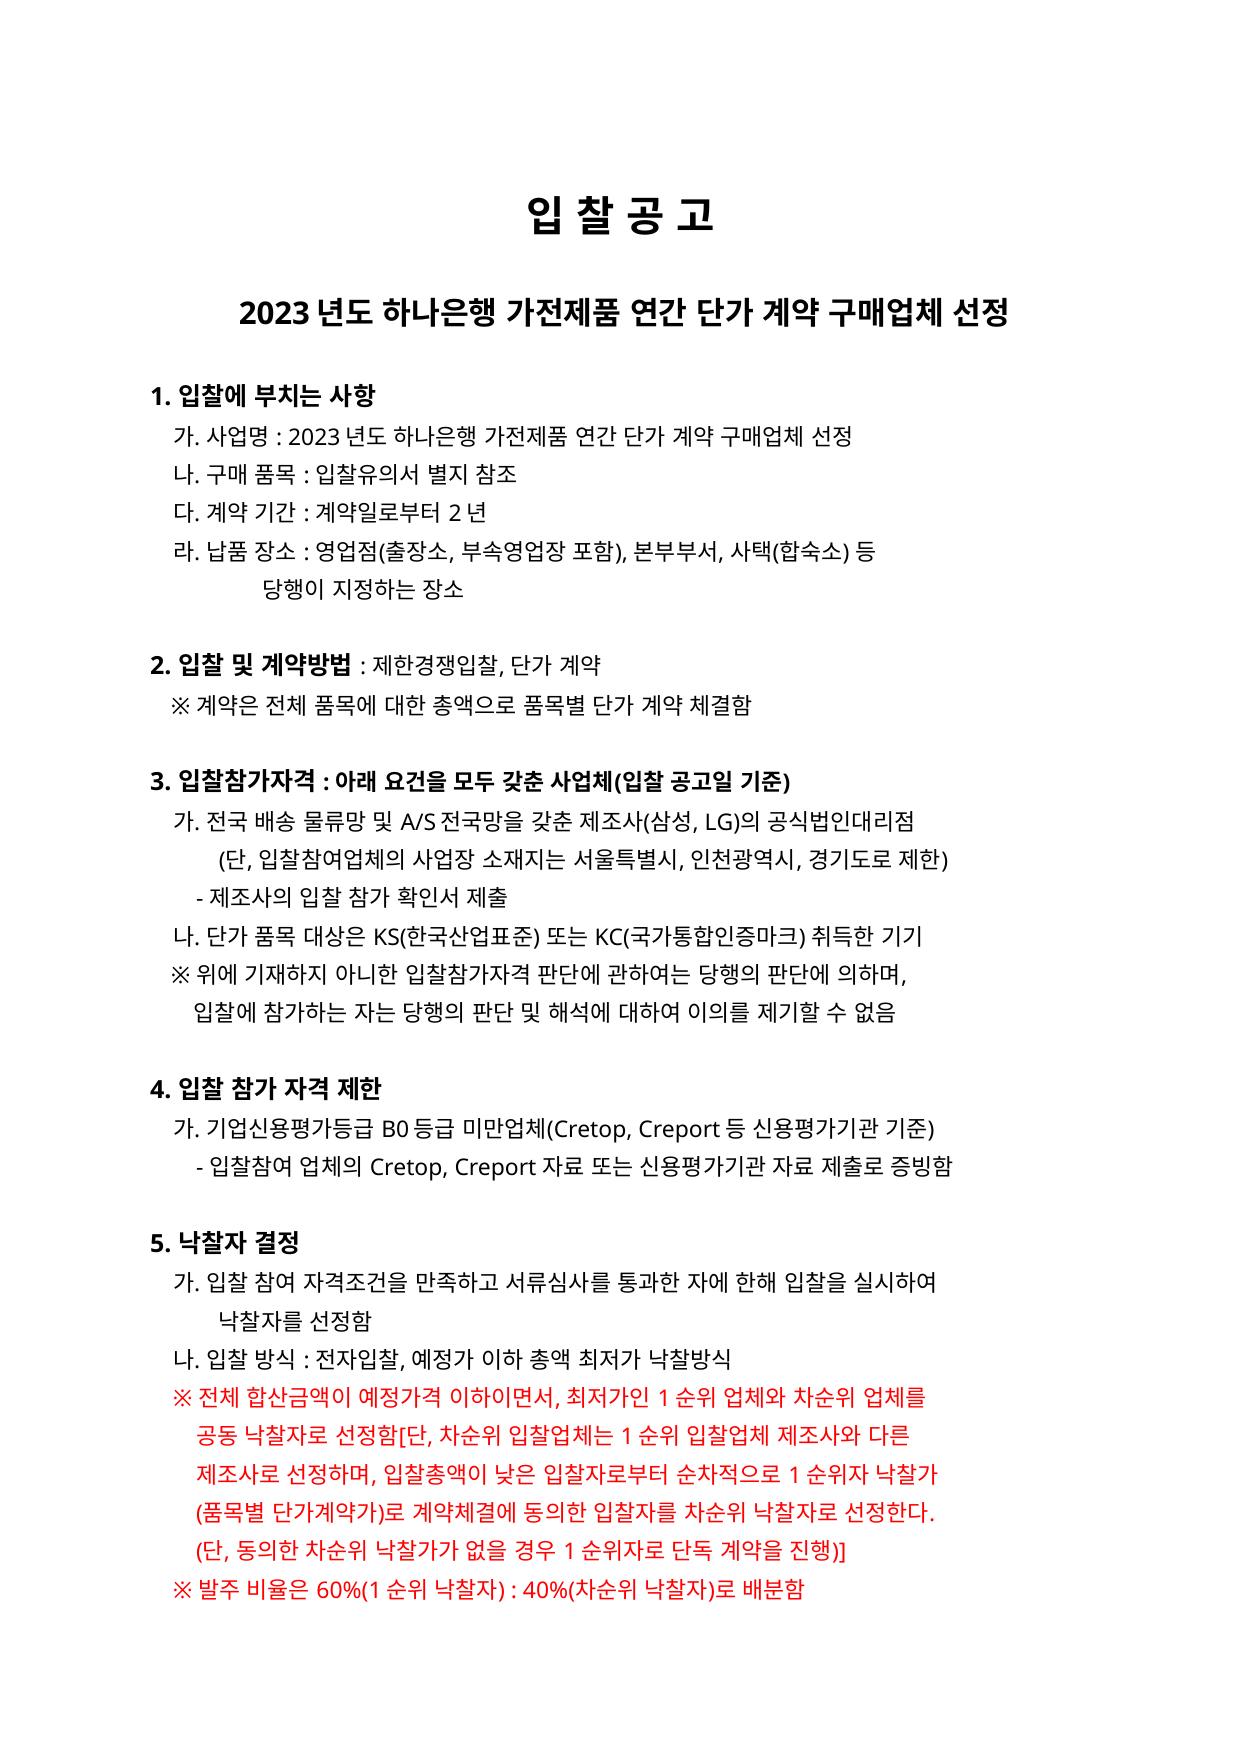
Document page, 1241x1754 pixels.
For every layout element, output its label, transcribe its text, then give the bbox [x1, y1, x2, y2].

text 나. 입찰 방식 : 전자입찰, 예정가 이하 총액 최저가 낙찰방식 [150, 1342, 1090, 1375]
text ※ 계약은 전체 품목에 대한 총액으로 품목별 단가 계약 체결함 [171, 687, 1090, 721]
text 3. 입찰참가자격 : 아래 요건을 모두 갖춘 사업체(입찰 공고일 기준) [150, 762, 1090, 798]
text 1. 입찰에 부치는 사항 [150, 377, 1090, 413]
text (단, 동의한 차순위 낙찰가가 없을 경우 1순위자로 단독 계약을 진행)] [150, 1533, 1090, 1567]
text - 제조사의 입찰 참가 확인서 제출 [150, 880, 1090, 913]
text 나. 구매 품목 : 입찰유의서 별지 참조 [150, 457, 1090, 490]
text (단, 입찰참여업체의 사업장 소재지는 서울특별시, 인천광역시, 경기도로 제한) [150, 842, 1090, 875]
text ※ 위에 기재하지 아니한 입찰참가자격 판단에 관하여는 당행의 판단에 의하며, [171, 957, 1090, 990]
text 입 찰 공 고 [150, 183, 1090, 244]
text - 입찰참여 업체의 Cretop, Creport 자료 또는 신용평가기관 자료 제출로 증빙함 [150, 1149, 1090, 1182]
text 제조사로 선정하며, 입찰총액이 낮은 입찰자로부터 순차적으로 1순위자 낙찰가 [150, 1457, 1090, 1490]
text ※ 전체 합산금액이 예정가격 이하이면서, 최저가인 1순위 업체와 차순위 업체를 [150, 1380, 1090, 1413]
text 5. 낙찰자 결정 [150, 1223, 1090, 1260]
text 당행이 지정하는 장소 [150, 572, 1090, 605]
text 가. 입찰 참여 자격조건을 만족하고 서류심사를 통과한 자에 한해 입찰을 실시하여 [150, 1265, 1090, 1298]
text 가. 전국 배송 물류망 및 A/S전국망을 갖춘 제조사(삼성, LG)의 공식법인대리점 [150, 803, 1090, 837]
text 입찰에 참가하는 자는 당행의 판단 및 해석에 대하여 이의를 제기할 수 없음 [171, 995, 1090, 1028]
text 2. 입찰 및 계약방법 : 제한경쟁입찰, 단가 계약 [150, 646, 1090, 682]
text 2023년도 하나은행 가전제품 연간 단가 계약 구매업체 선정 [150, 288, 1090, 334]
text (품목별 단가계약가)로 계약체결에 동의한 입찰자를 차순위 낙찰자로 선정한다. [150, 1495, 1090, 1528]
text 공동 낙찰자로 선정함[단, 차순위 입찰업체는 1순위 입찰업체 제조사와 다른 [150, 1418, 1090, 1452]
text 낙찰자를 선정함 [150, 1303, 1090, 1337]
text 4. 입찰 참가 자격 제한 [150, 1069, 1090, 1105]
text 가. 기업신용평가등급 B0등급 미만업체(Cretop, Creport등 신용평가기관 기준) [150, 1111, 1090, 1144]
text 라. 납품 장소 : 영업점(출장소, 부속영업장 포함), 본부부서, 사택(합숙소) 등 [150, 533, 1090, 567]
text ※ 발주 비율은 60%(1순위 낙찰자) : 40%(차순위 낙찰자)로 배분함 [150, 1572, 1090, 1605]
text 나. 단가 품목 대상은 KS(한국산업표준) 또는 KC(국가통합인증마크) 취득한 기기 [150, 918, 1090, 952]
text 가. 사업명 : 2023년도 하나은행 가전제품 연간 단가 계약 구매업체 선정 [150, 418, 1090, 452]
text 다. 계약 기간 : 계약일로부터 2년 [150, 495, 1090, 528]
